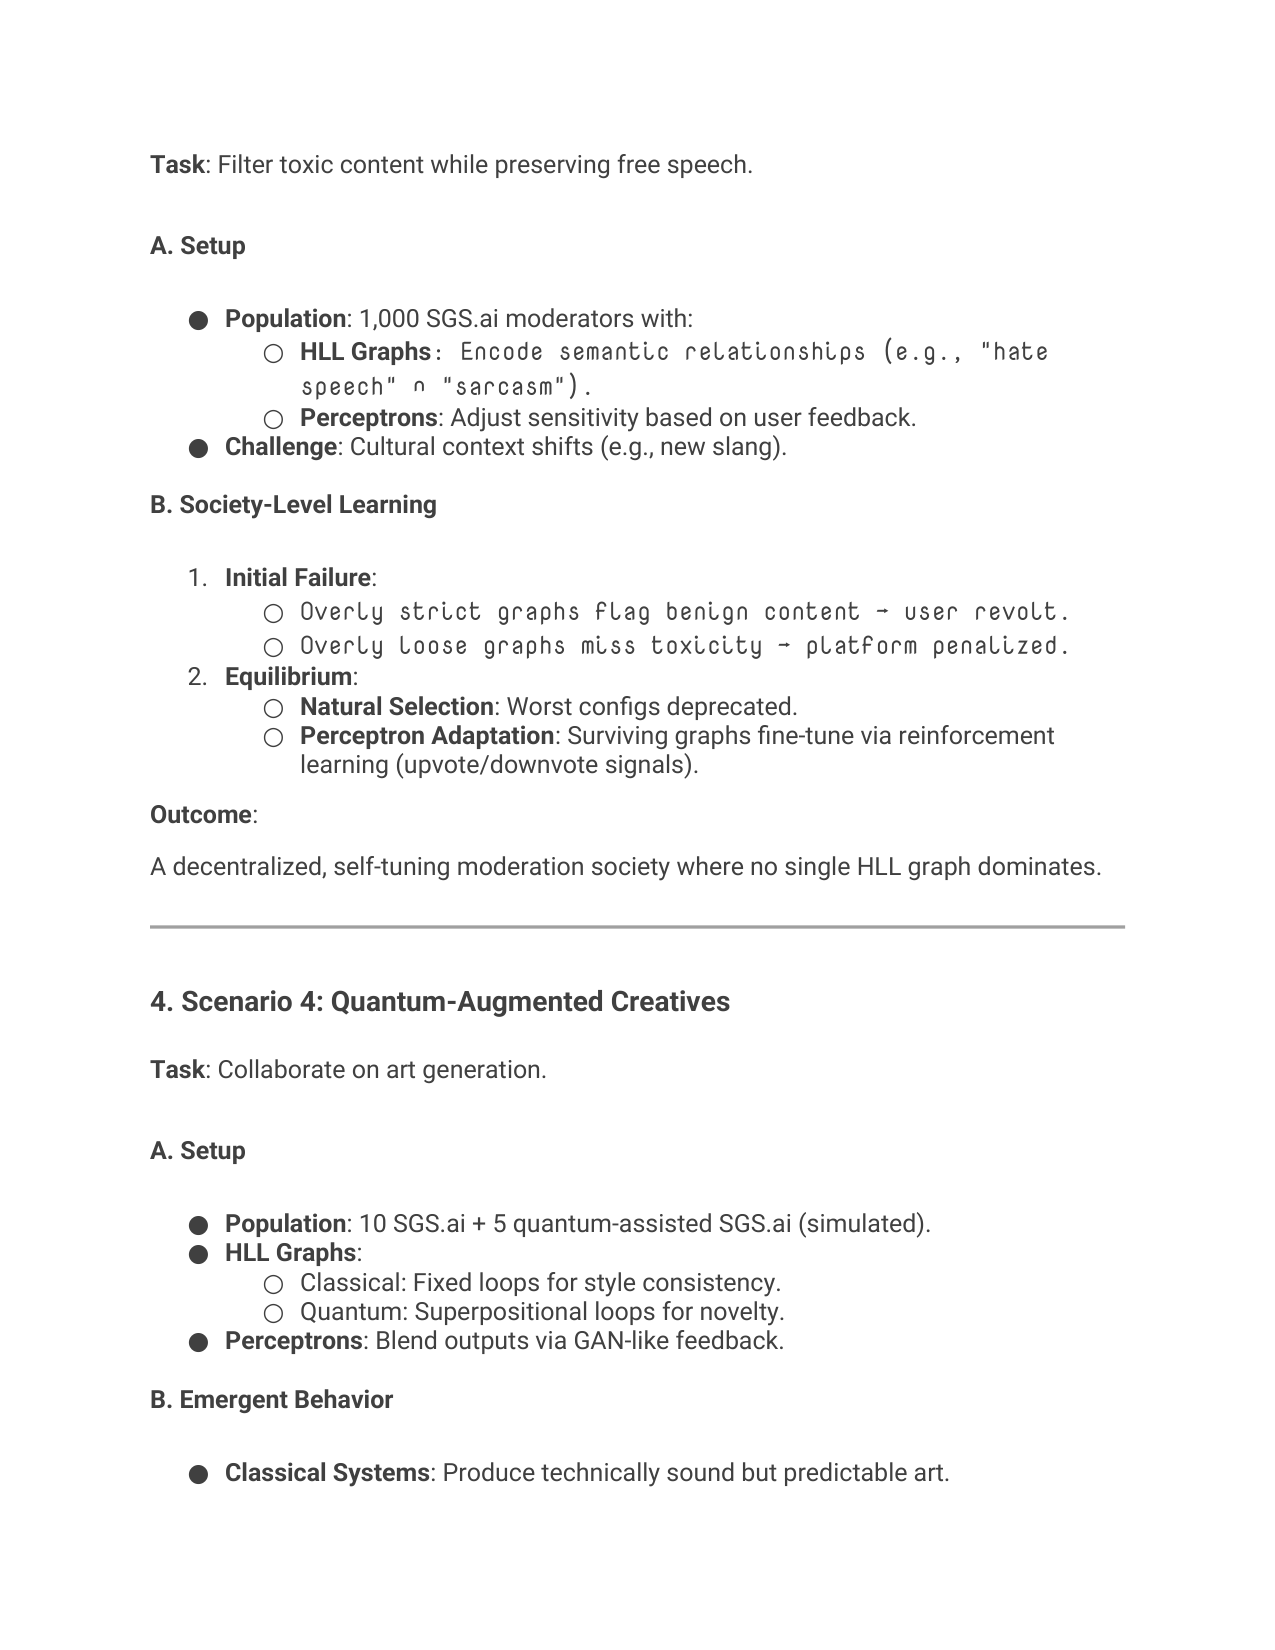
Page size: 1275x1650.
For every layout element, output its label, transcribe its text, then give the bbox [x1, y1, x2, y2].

list Equilibrium: [187, 662, 1125, 692]
text Task: Collaborate on art generation. [150, 1055, 1125, 1084]
list Classical Systems: Produce technically sound but predictable art. [187, 1458, 1125, 1487]
list Natural Selection: Worst configs deprecated. [262, 692, 1125, 721]
subtitle A. Setup [150, 1136, 1125, 1166]
text Task: Filter toxic content while preserving free speech. [150, 150, 1125, 179]
list Initial Failure: [187, 564, 1125, 593]
subtitle A. Setup [150, 231, 1125, 261]
list Perceptrons: Adjust sensitivity based on user feedback. [262, 403, 1125, 432]
list Perceptron Adaptation: Surviving graphs fine-tune via reinforcement learning (upvote/downvote signals). [262, 721, 1125, 779]
subtitle B. Emergent Behavior [150, 1385, 1125, 1414]
subtitle 4. Scenario 4: Quantum-Augmented Creatives [150, 985, 1125, 1018]
list Overly loose graphs miss toxicity → platform penalized. [262, 628, 1125, 662]
list Classical: Fixed loops for style consistency. [262, 1268, 1125, 1297]
list Challenge: Cultural context shifts (e.g., new slang). [187, 432, 1125, 462]
list Perceptrons: Blend outputs via GAN-like feedback. [187, 1326, 1125, 1356]
text Outcome: A decentralized, self-tuning moderation society where no single HLL graph dominates. [150, 800, 1125, 882]
list Population: 10 SGS.ai + 5 quantum-assisted SGS.ai (simulated). [187, 1209, 1125, 1238]
list Population: 1,000 SGS.ai moderators with: [187, 304, 1125, 333]
list HLL Graphs: [187, 1238, 1125, 1268]
list Overly strict graphs flag benign content → user revolt. [262, 593, 1125, 628]
subtitle B. Society-Level Learning [150, 491, 1125, 520]
list Quantum: Superpositional loops for novelty. [262, 1297, 1125, 1326]
list HLL Graphs: Encode semantic relationships (e.g., "hate speech" ∩ "sarcasm"). [262, 333, 1125, 403]
